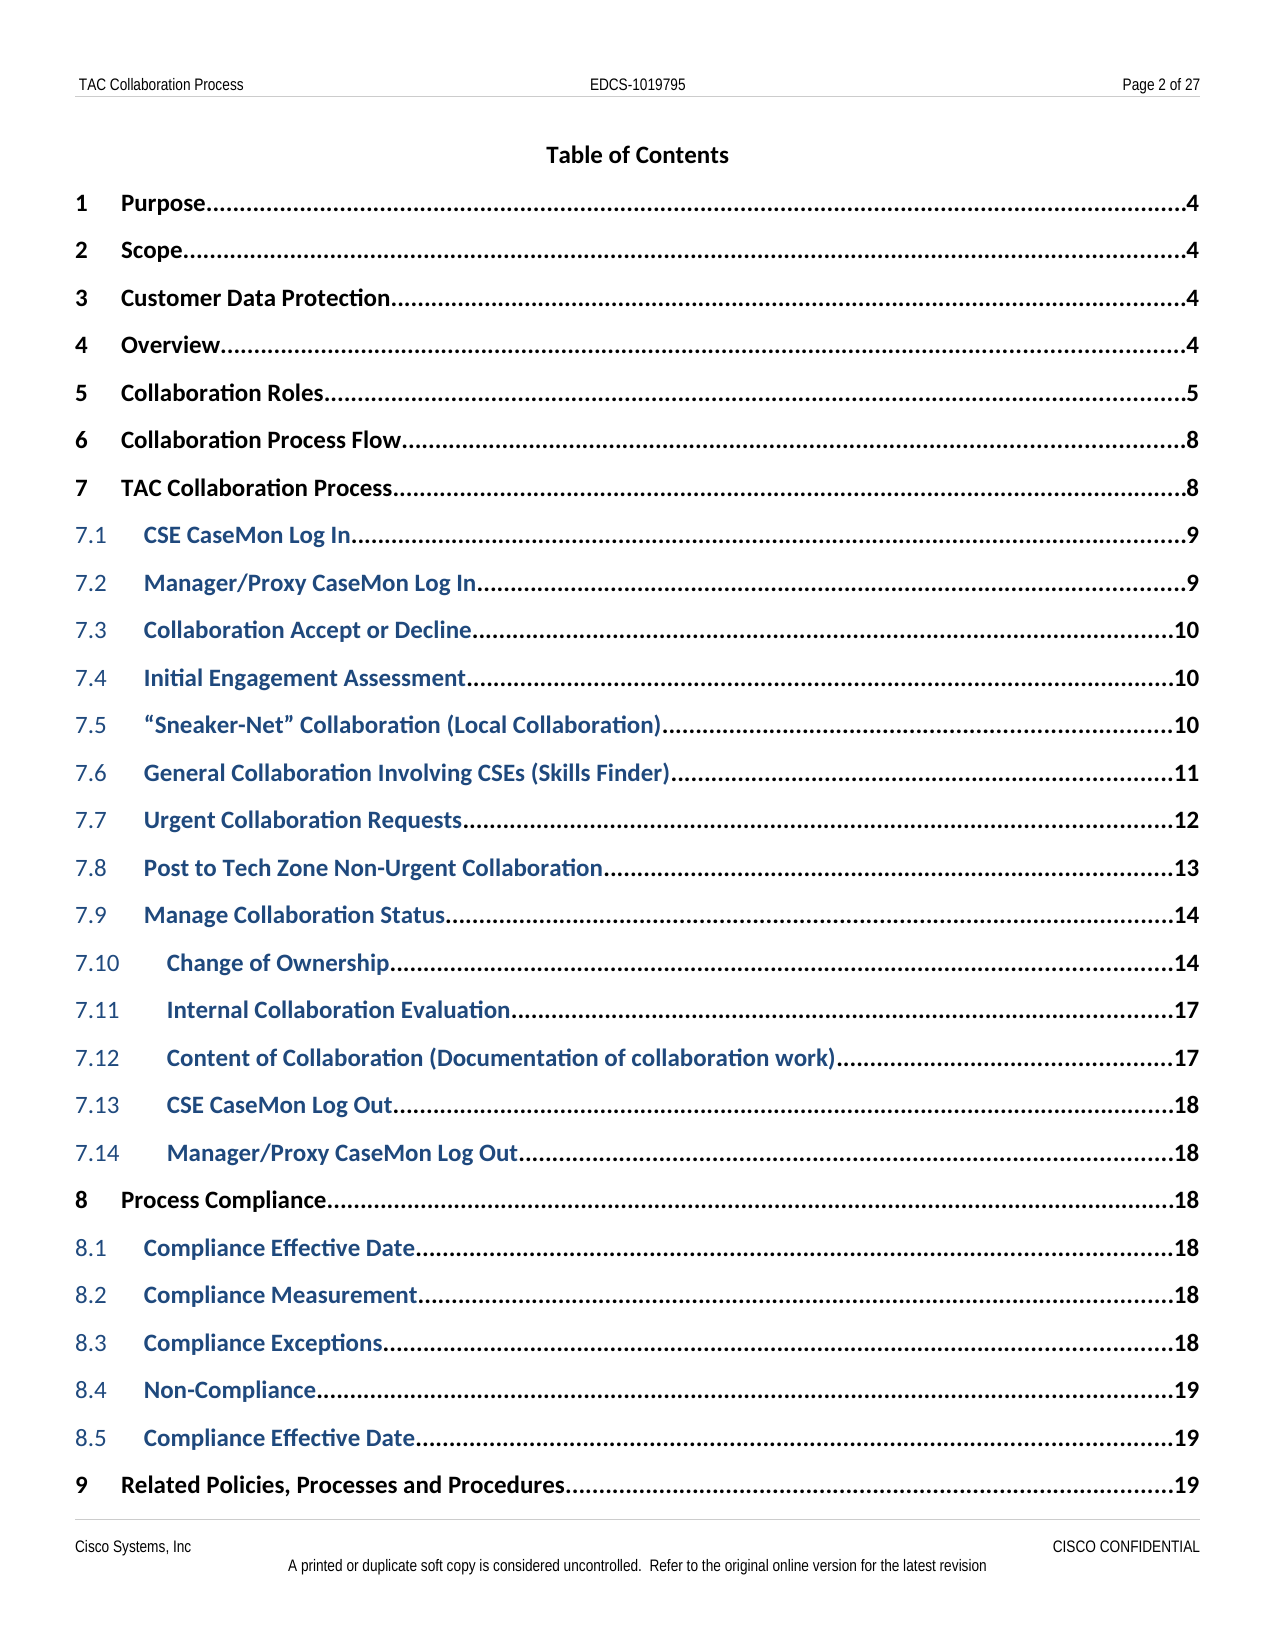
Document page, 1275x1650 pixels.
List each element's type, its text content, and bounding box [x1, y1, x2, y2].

text 7 TAC Collaboration Process 8 [75, 472, 1200, 503]
text 8.4 Non-Compliance 19 [75, 1375, 1200, 1405]
text 7.10 Change of Ownership 14 [75, 947, 1200, 978]
text 8.1 Compliance Effective Date 18 [75, 1232, 1200, 1263]
text 8.2 Compliance Measurement 18 [75, 1280, 1200, 1310]
text 7.2 Manager/Proxy CaseMon Log In 9 [75, 567, 1200, 598]
title Table of Contents [75, 140, 1200, 170]
text 4 Overview 4 [75, 330, 1200, 360]
text 7.12 Content of Collaboration (Documentation of collaboration work) 17 [75, 1042, 1200, 1073]
text 6 Collaboration Process Flow 8 [75, 425, 1200, 455]
text 7.1 CSE CaseMon Log In 9 [75, 520, 1200, 550]
text 7.4 Initial Engagement Assessment 10 [75, 662, 1200, 693]
text 8.5 Compliance Effective Date 19 [75, 1422, 1200, 1453]
text 7.7 Urgent Collaboration Requests 12 [75, 805, 1200, 835]
text 7.13 CSE CaseMon Log Out 18 [75, 1090, 1200, 1120]
text 7.11 Internal Collaboration Evaluation 17 [75, 995, 1200, 1025]
text 7.5 “Sneaker-Net” Collaboration (Local Collaboration) 10 [75, 710, 1200, 740]
text 7.8 Post to Tech Zone Non-Urgent Collaboration 13 [75, 852, 1200, 883]
text 7.14 Manager/Proxy CaseMon Log Out 18 [75, 1137, 1200, 1168]
text 9 Related Policies, Processes and Procedures 19 [75, 1470, 1200, 1500]
text 8 Process Compliance 18 [75, 1185, 1200, 1215]
text 5 Collaboration Roles 5 [75, 377, 1200, 408]
text 8.3 Compliance Exceptions 18 [75, 1327, 1200, 1358]
text 7.6 General Collaboration Involving CSEs (Skills Finder) 11 [75, 757, 1200, 788]
text 7.3 Collaboration Accept or Decline 10 [75, 615, 1200, 645]
text 3 Customer Data Protection 4 [75, 282, 1200, 313]
text 2 Scope 4 [75, 235, 1200, 265]
text 1 Purpose 4 [75, 187, 1200, 218]
text 7.9 Manage Collaboration Status 14 [75, 900, 1200, 930]
